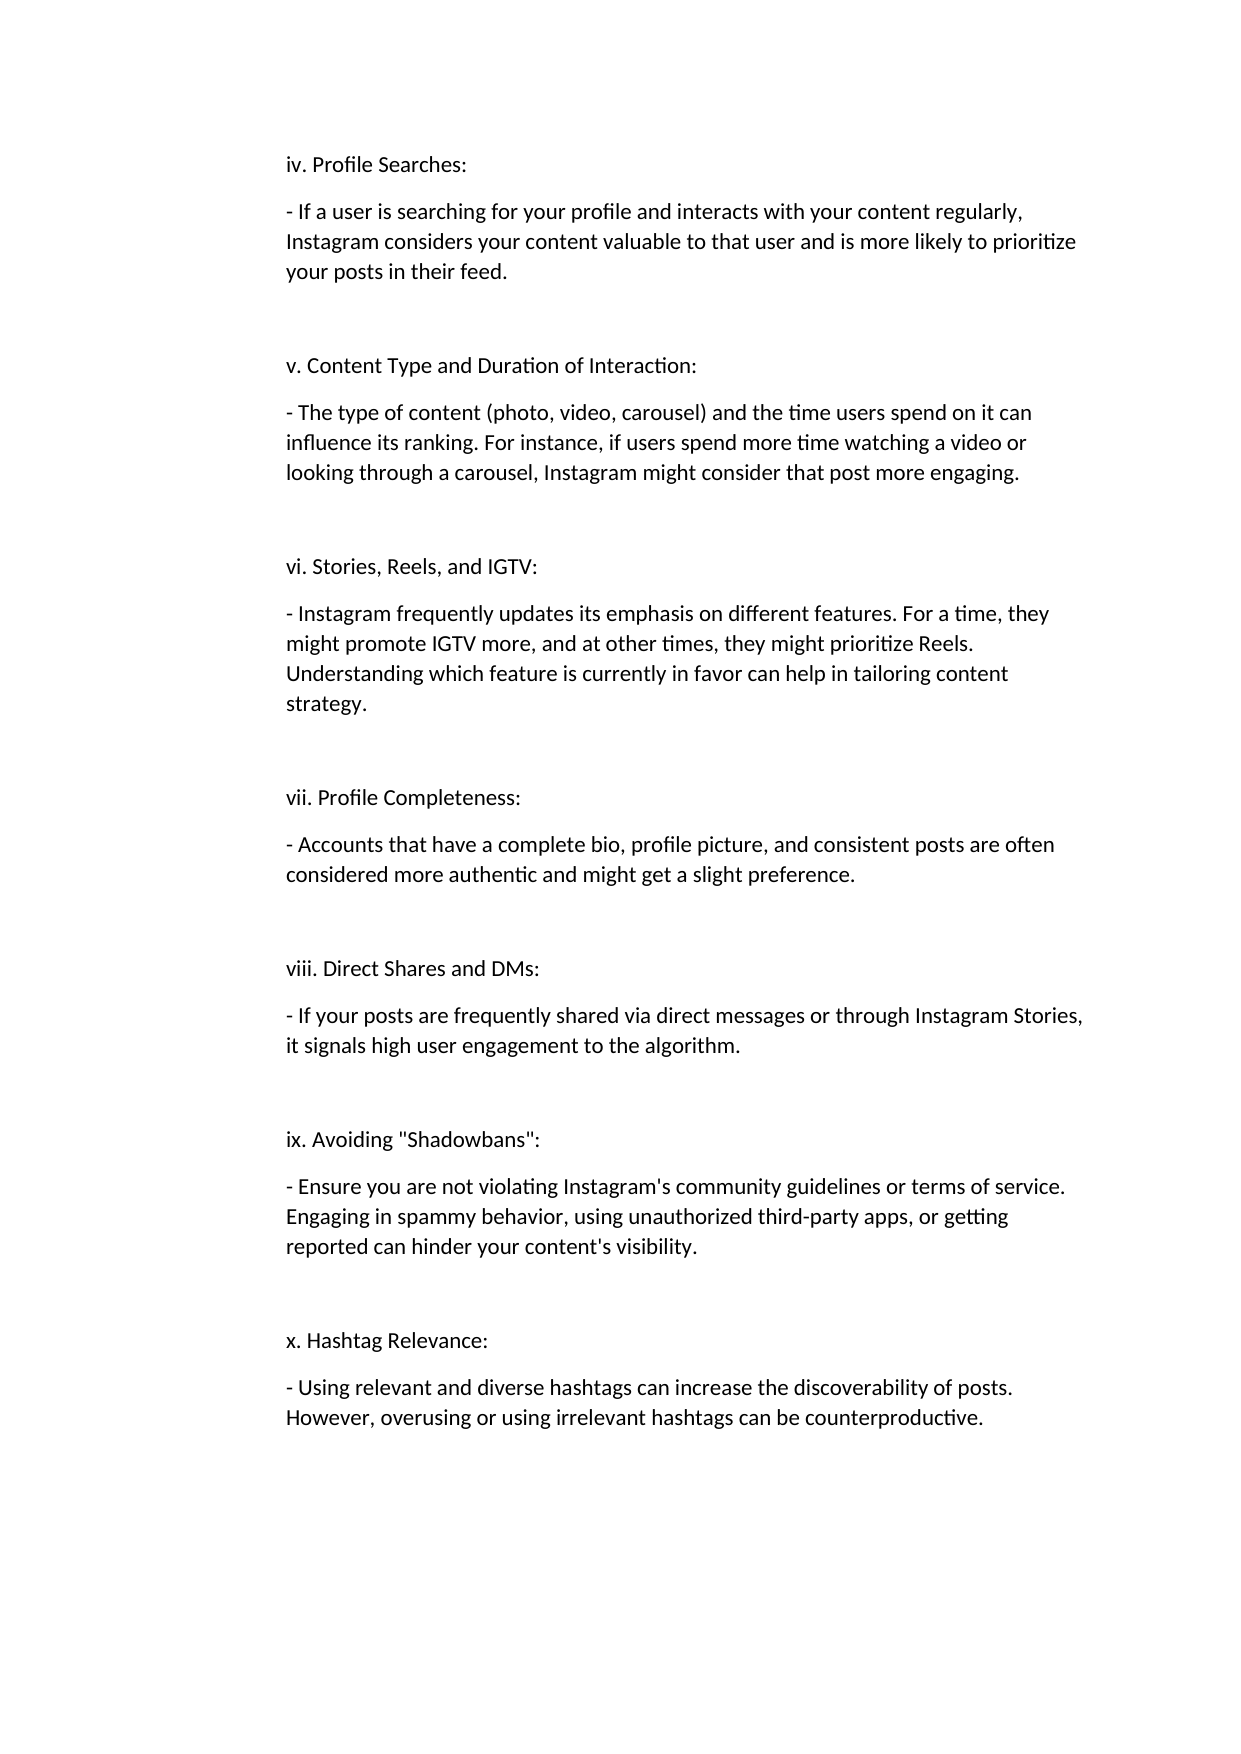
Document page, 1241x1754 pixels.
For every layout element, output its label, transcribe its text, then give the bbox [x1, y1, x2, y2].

text - The type of content (photo, video, carousel) and the time users spend on it can influence its ranking. For instance, if users spend more time watching a video or looking through a carousel, Instagram might consider that post more engaging. [286, 398, 1090, 486]
text - Instagram frequently updates its emphasis on different features. For a time, they might promote IGTV more, and at other times, they might prioritize Reels. Understanding which feature is currently in favor can help in tailoring content strategy. [286, 599, 1090, 718]
text - Using relevant and diverse hashtags can increase the discoverability of posts. However, overusing or using irrelevant hashtags can be counterproductive. [286, 1373, 1090, 1431]
text viii. Direct Shares and DMs: [286, 954, 1090, 982]
text - If your posts are frequently shared via direct messages or through Instagram Stories, it signals high user engagement to the algorithm. [286, 1001, 1090, 1059]
text vi. Stories, Reels, and IGTV: [286, 552, 1090, 580]
text ix. Avoiding "Shadowbans": [286, 1125, 1090, 1153]
text iv. Profile Searches: [286, 150, 1090, 178]
text - Ensure you are not violating Instagram's community guidelines or terms of service. Engaging in spammy behavior, using unauthorized third-party apps, or getting reported can hinder your content's visibility. [286, 1172, 1090, 1260]
text - Accounts that have a complete bio, profile picture, and consistent posts are often considered more authentic and might get a slight preference. [286, 830, 1090, 888]
text x. Hashtag Relevance: [286, 1326, 1090, 1354]
text vii. Profile Completeness: [286, 783, 1090, 811]
text v. Content Type and Duration of Interaction: [286, 351, 1090, 379]
text - If a user is searching for your profile and interacts with your content regularly, Instagram considers your content valuable to that user and is more likely to prioritize your posts in their feed. [286, 197, 1090, 285]
